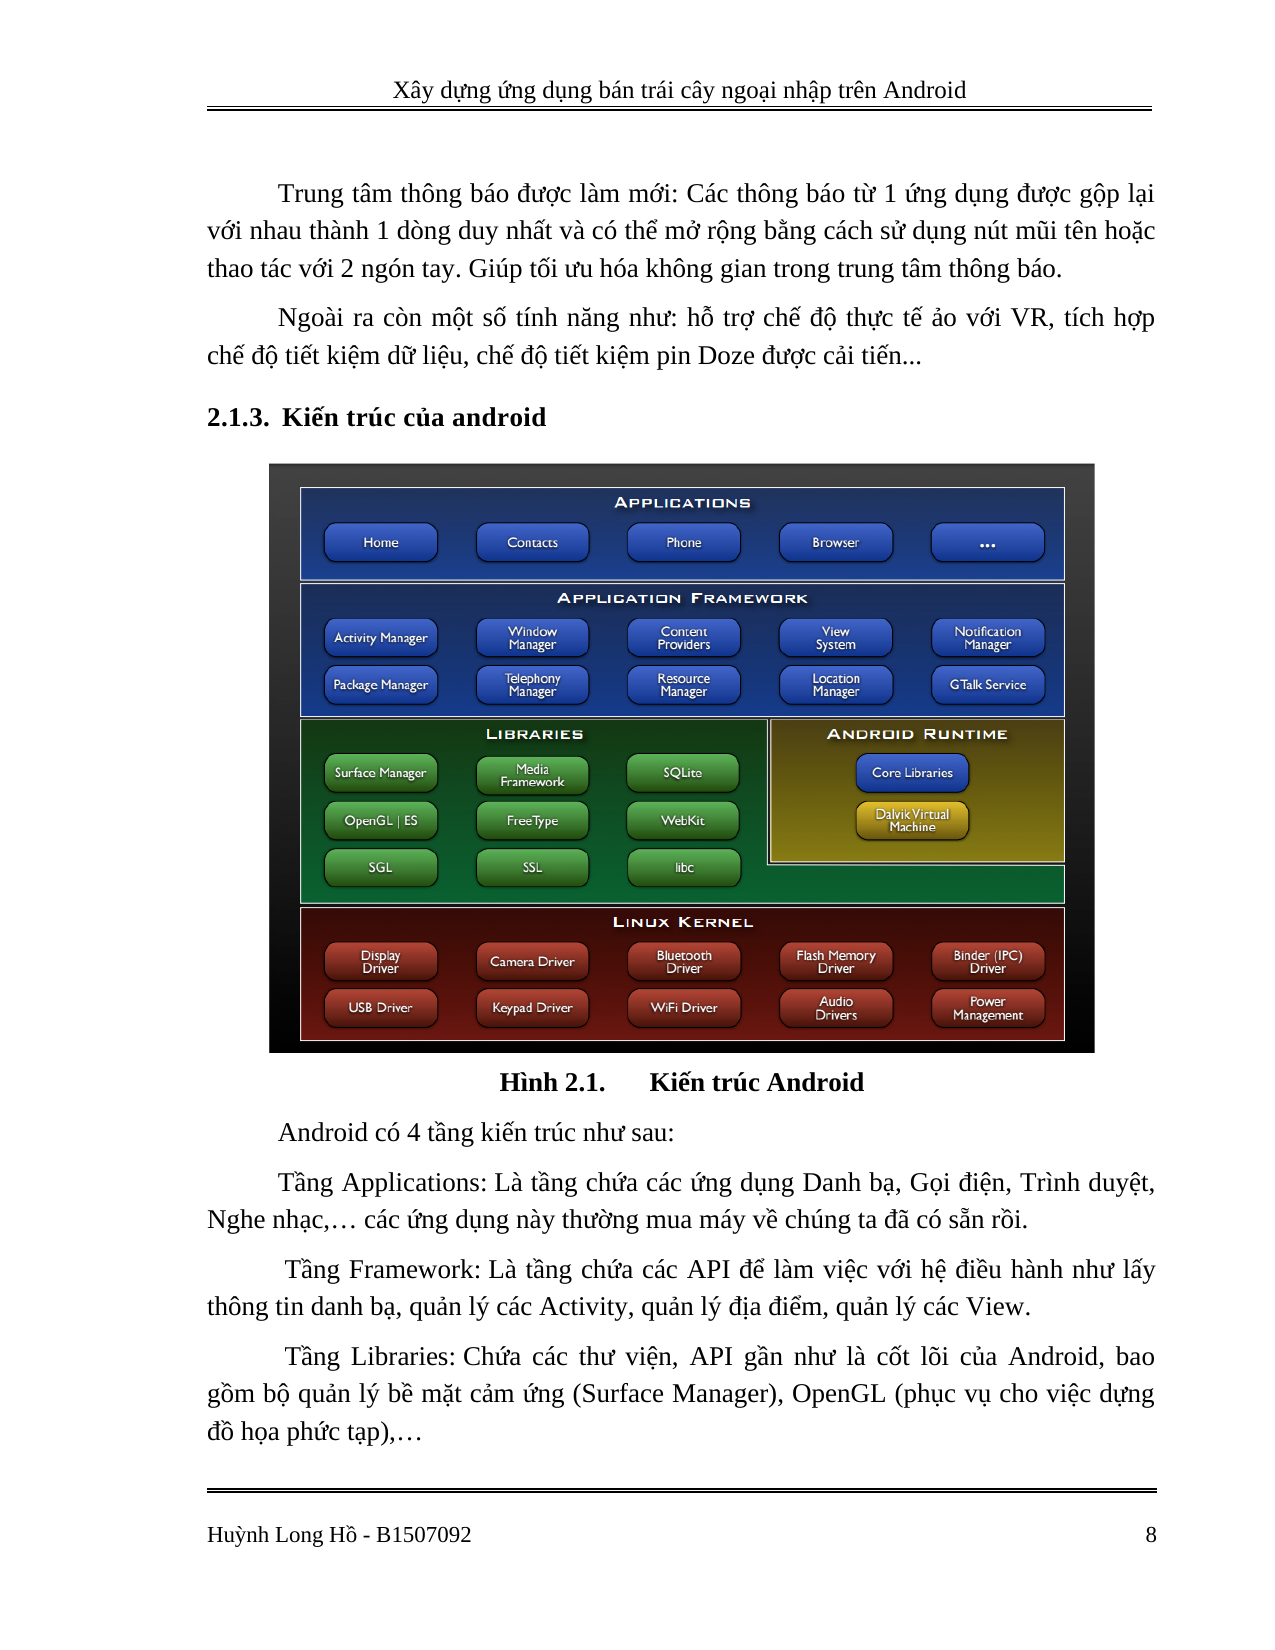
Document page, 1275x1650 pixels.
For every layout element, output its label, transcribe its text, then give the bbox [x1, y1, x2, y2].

text Tầng Applications: Là tầng chứa các ứng dụng Danh bạ, Gọi điện, Trình duyệt, Nghe nhạc,… các ứng dụng này thường mua máy về chúng ta đã có sẵn rồi. [207, 1166, 1157, 1234]
text Tầng Libraries: Chứa các thư viện, API gần như là cốt lõi của Android, bao gồm bộ quản lý bề mặt cảm ứng (Surface Manager), OpenGL (phục vụ cho việc dựng đồ họa phức tạp),… [207, 1340, 1157, 1446]
text Kiến trúc Android [207, 1066, 1157, 1097]
text Trung tâm thông báo được làm mới: Các thông báo từ 1 ứng dụng được gộp lại với nhau thành 1 dòng duy nhất và có thể mở rộng bằng cách sử dụng nút mũi tên hoặc thao tác với 2 ngón tay. Giúp tối ưu hóa không gian trong trung tâm thông báo. [207, 177, 1157, 283]
text Android có 4 tầng kiến trúc như sau: [207, 1116, 1157, 1147]
text Tầng Framework: Là tầng chứa các API để làm việc với hệ điều hành như lấy thông tin danh bạ, quản lý các Activity, quản lý địa điểm, quản lý các View. [207, 1253, 1157, 1321]
text Kiến trúc của android [207, 401, 1157, 432]
text Ngoài ra còn một số tính năng như: hỗ trợ chế độ thực tế ảo với VR, tích hợp chế độ tiết kiệm dữ liệu, chế độ tiết kiệm pin Doze được cải tiến... [207, 302, 1157, 370]
picture [269, 463, 1095, 1053]
